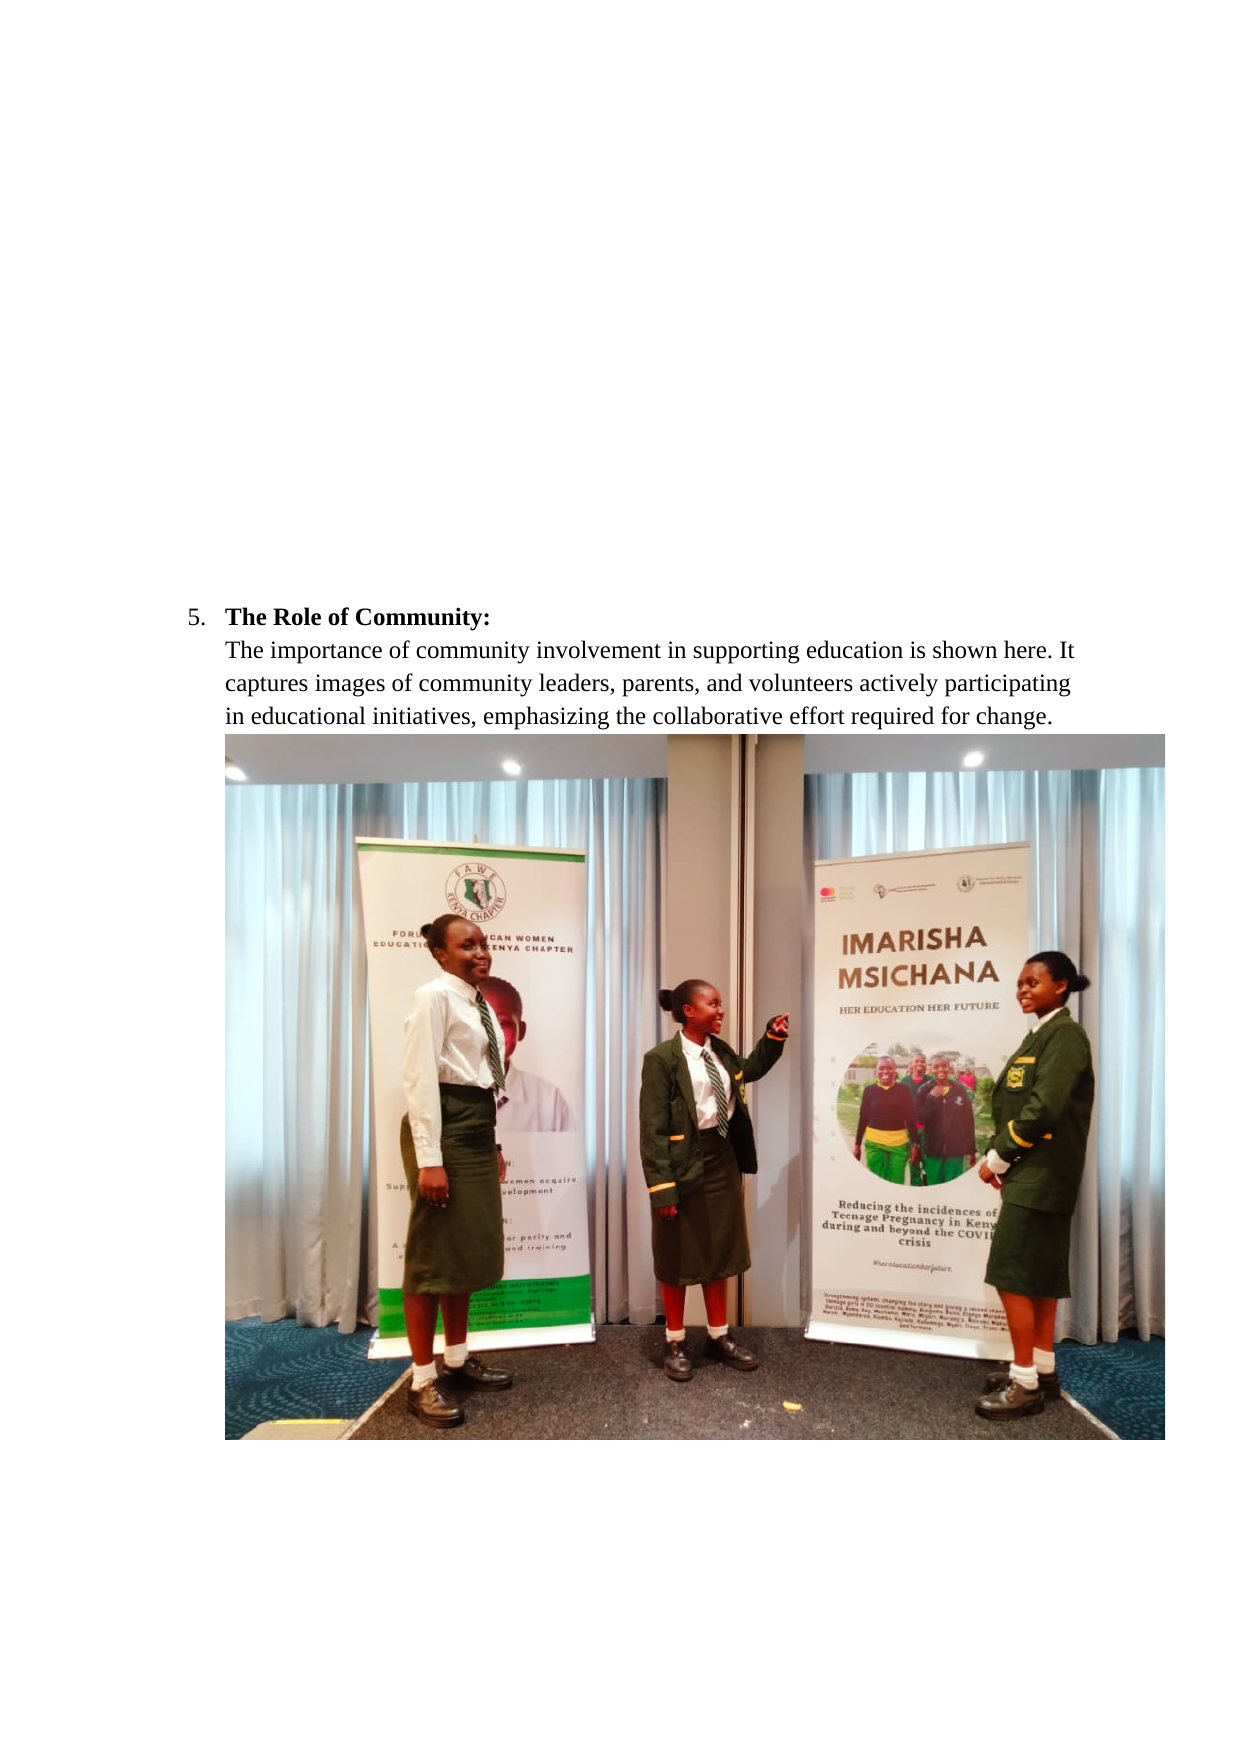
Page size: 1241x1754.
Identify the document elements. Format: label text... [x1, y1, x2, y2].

list The importance of community involvement in supporting education is shown here. It captures images of community leaders, parents, and volunteers actively participating in educational initiatives, emphasizing the collaborative effort required for change. [225, 635, 1090, 730]
picture [225, 734, 1166, 1440]
list The Role of Community: [187, 602, 1090, 631]
